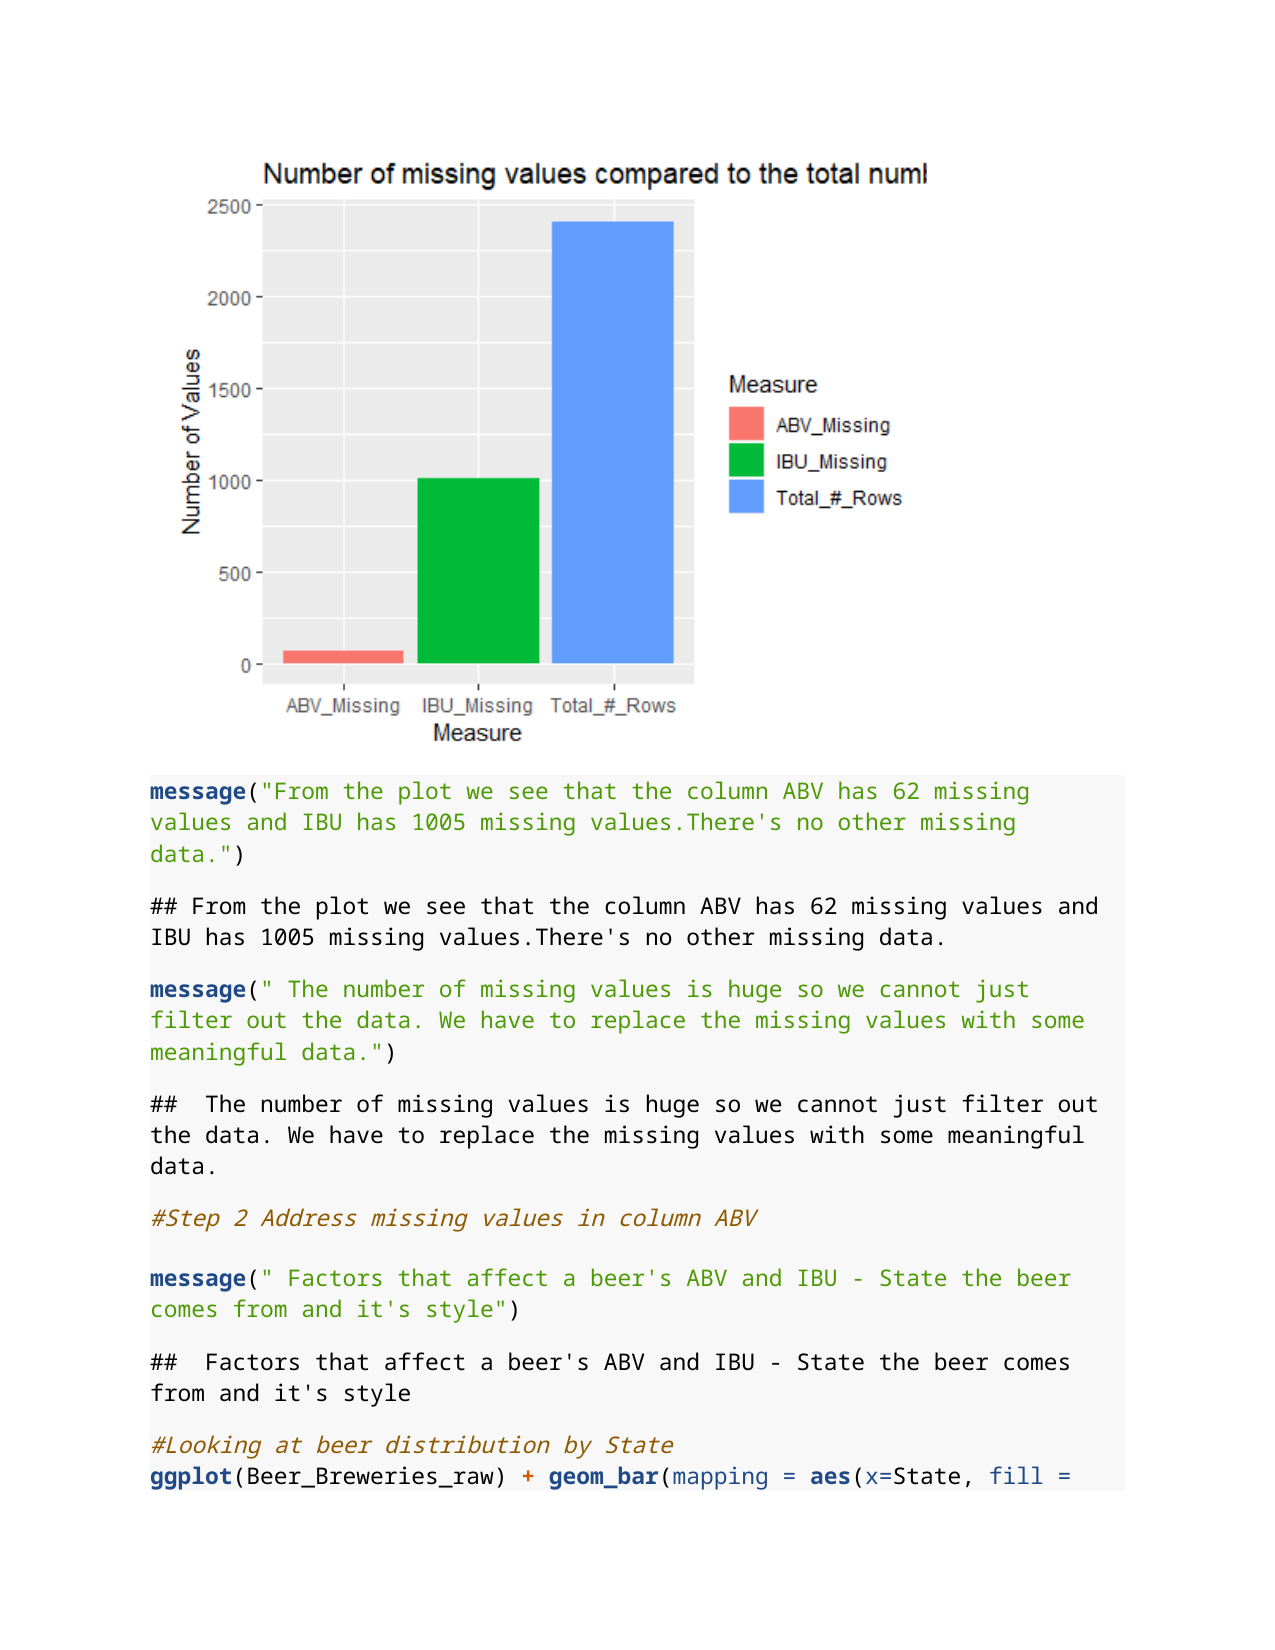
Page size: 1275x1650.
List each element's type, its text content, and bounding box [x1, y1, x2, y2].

text ## Factors that affect a beer's ABV and IBU - State the beer comes from and it's style [150, 1346, 1125, 1408]
text ## The number of missing values is huge so we cannot just filter out the data. We have to replace the missing values with some meaningful data. [150, 1088, 1125, 1181]
picture [168, 150, 927, 757]
text #Step 2 Address missing values in column ABV message(" Factors that affect a beer's ABV and IBU - State the beer comes from and it's style") [150, 1202, 1125, 1325]
text ## From the plot we see that the column ABV has 62 missing values and IBU has 1005 missing values.There's no other missing data. [150, 890, 1125, 952]
text message(" The number of missing values is huge so we cannot just filter out the data. We have to replace the missing values with some meaningful data.") [397, 973, 1125, 1067]
text message("From the plot we see that the column ABV has 62 missing values and IBU has 1005 missing values.There's no other missing data.") [246, 775, 1125, 869]
